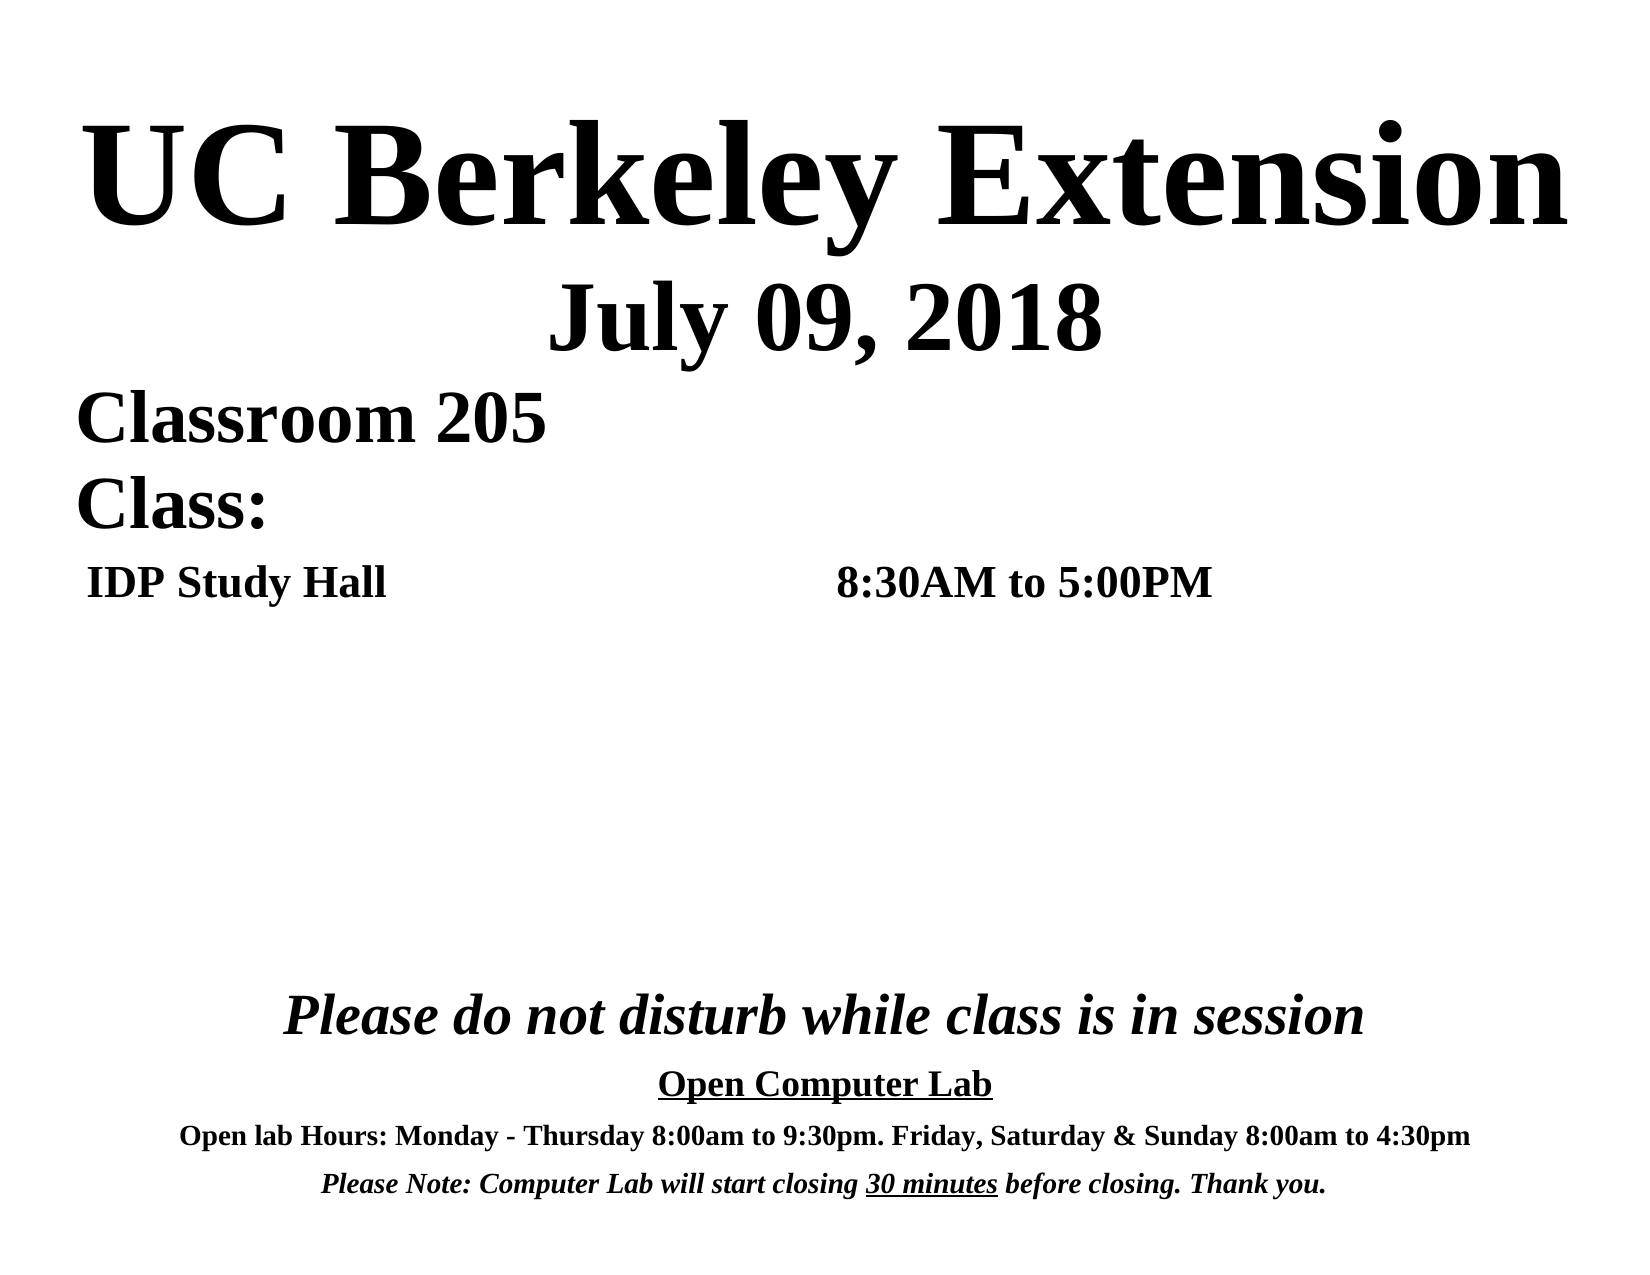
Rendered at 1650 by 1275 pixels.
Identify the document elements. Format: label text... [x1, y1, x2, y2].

text Classroom 205 [75, 372, 1575, 458]
text July 09, 2018 [75, 257, 1575, 372]
table_header 8:30AM to 5:00PM [825, 554, 1575, 616]
text Class: [75, 458, 1575, 554]
text UC Berkeley Extension [75, 84, 1575, 257]
table_header IDP Study Hall [75, 554, 825, 616]
